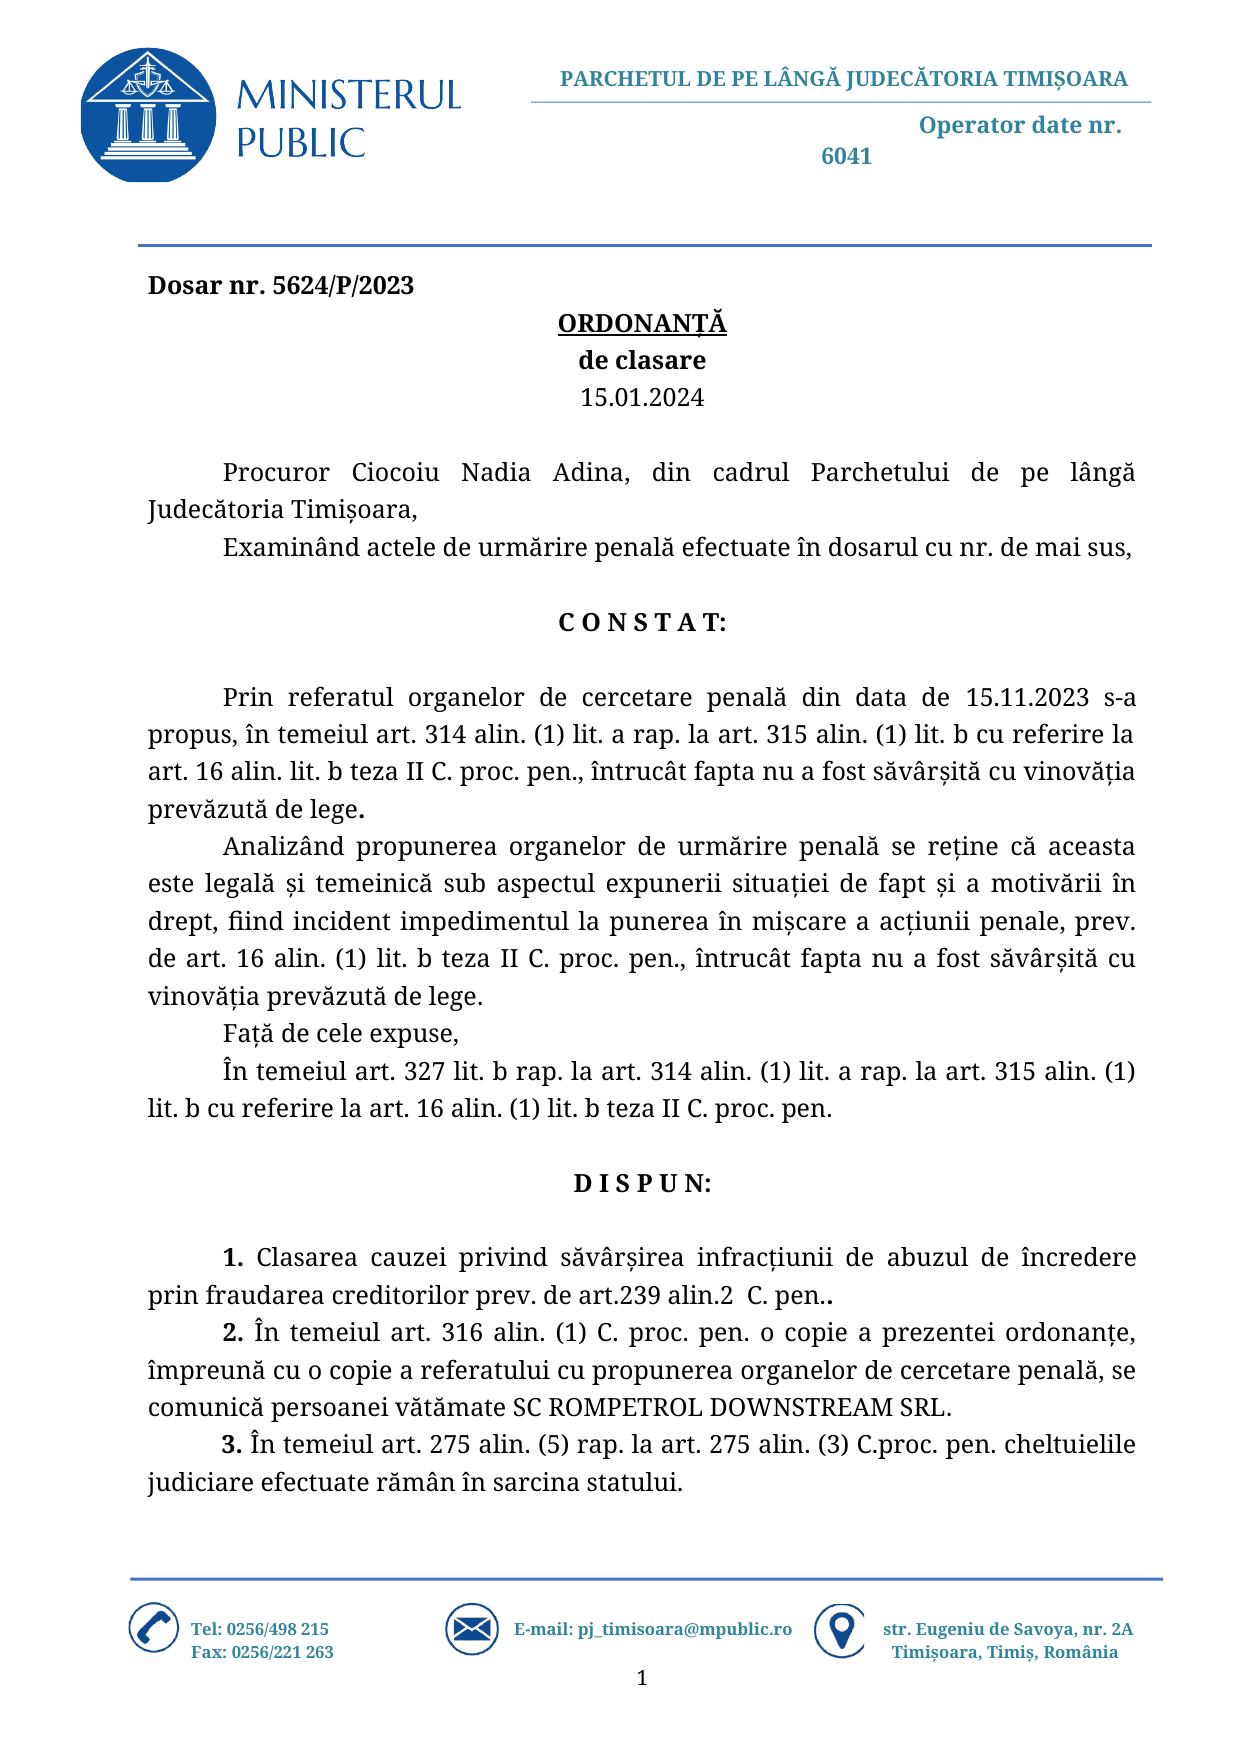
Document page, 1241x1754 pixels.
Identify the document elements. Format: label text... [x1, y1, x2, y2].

text de clasare [148, 343, 1137, 377]
text ORDONANŢĂ [148, 305, 1137, 339]
text 15.01.2024 [148, 380, 1137, 414]
text Analizând propunerea organelor de urmărire penală se reține că aceasta este legală şi temeinică sub aspectul expunerii situaţiei de fapt și a motivării în drept, fiind incident impedimentul la punerea în mișcare a acțiunii penale, prev. de art. 16 alin. (1) lit. b teza II C. proc. pen., întrucât fapta nu a fost săvârșită cu vinovăția prevăzută de lege. [148, 829, 1137, 1012]
text Faţă de cele expuse, [148, 1016, 1137, 1050]
text 1. Clasarea cauzei privind săvârșirea infracțiunii de abuzul de încredere prin fraudarea creditorilor prev. de art.239 alin.2 C. pen.. [148, 1240, 1137, 1312]
text Procuror Ciocoiu Nadia Adina, din cadrul Parchetului de pe lângă Judecătoria Timişoara, [148, 455, 1137, 526]
text Prin referatul organelor de cercetare penală din data de 15.11.2023 s-a propus, în temeiul art. 314 alin. (1) lit. a rap. la art. 315 alin. (1) lit. b cu referire la art. 16 alin. lit. b teza II C. proc. pen., întrucât fapta nu a fost săvârșită cu vinovăția prevăzută de lege. [148, 679, 1137, 825]
list 3. În temeiul art. 275 alin. (5) rap. la art. 275 alin. (3) C.proc. pen. cheltuielile judiciare efectuate rămân în sarcina statului. [148, 1427, 1137, 1498]
picture [126, 1597, 180, 1656]
picture [79, 47, 461, 182]
text D I S P U N: [148, 1165, 1137, 1199]
text 2. În temeiul art. 316 alin. (1) C. proc. pen. o copie a prezentei ordonanțe, împreună cu o copie a referatului cu propunerea organelor de cercetare penală, se comunică persoanei vătămate SC ROMPETROL DOWNSTREAM SRL. [148, 1315, 1137, 1424]
text În temeiul art. 327 lit. b rap. la art. 314 alin. (1) lit. a rap. la art. 315 alin. (1) lit. b cu referire la art. 16 alin. (1) lit. b teza II C. proc. pen. [148, 1053, 1137, 1124]
picture [812, 1603, 866, 1661]
text Examinând actele de urmărire penală efectuate în dosarul cu nr. de mai sus, [148, 529, 1137, 564]
text Dosar nr. 5624/P/2023 [148, 268, 1137, 302]
text C O N S T A T: [148, 604, 1137, 638]
picture [443, 1601, 500, 1655]
